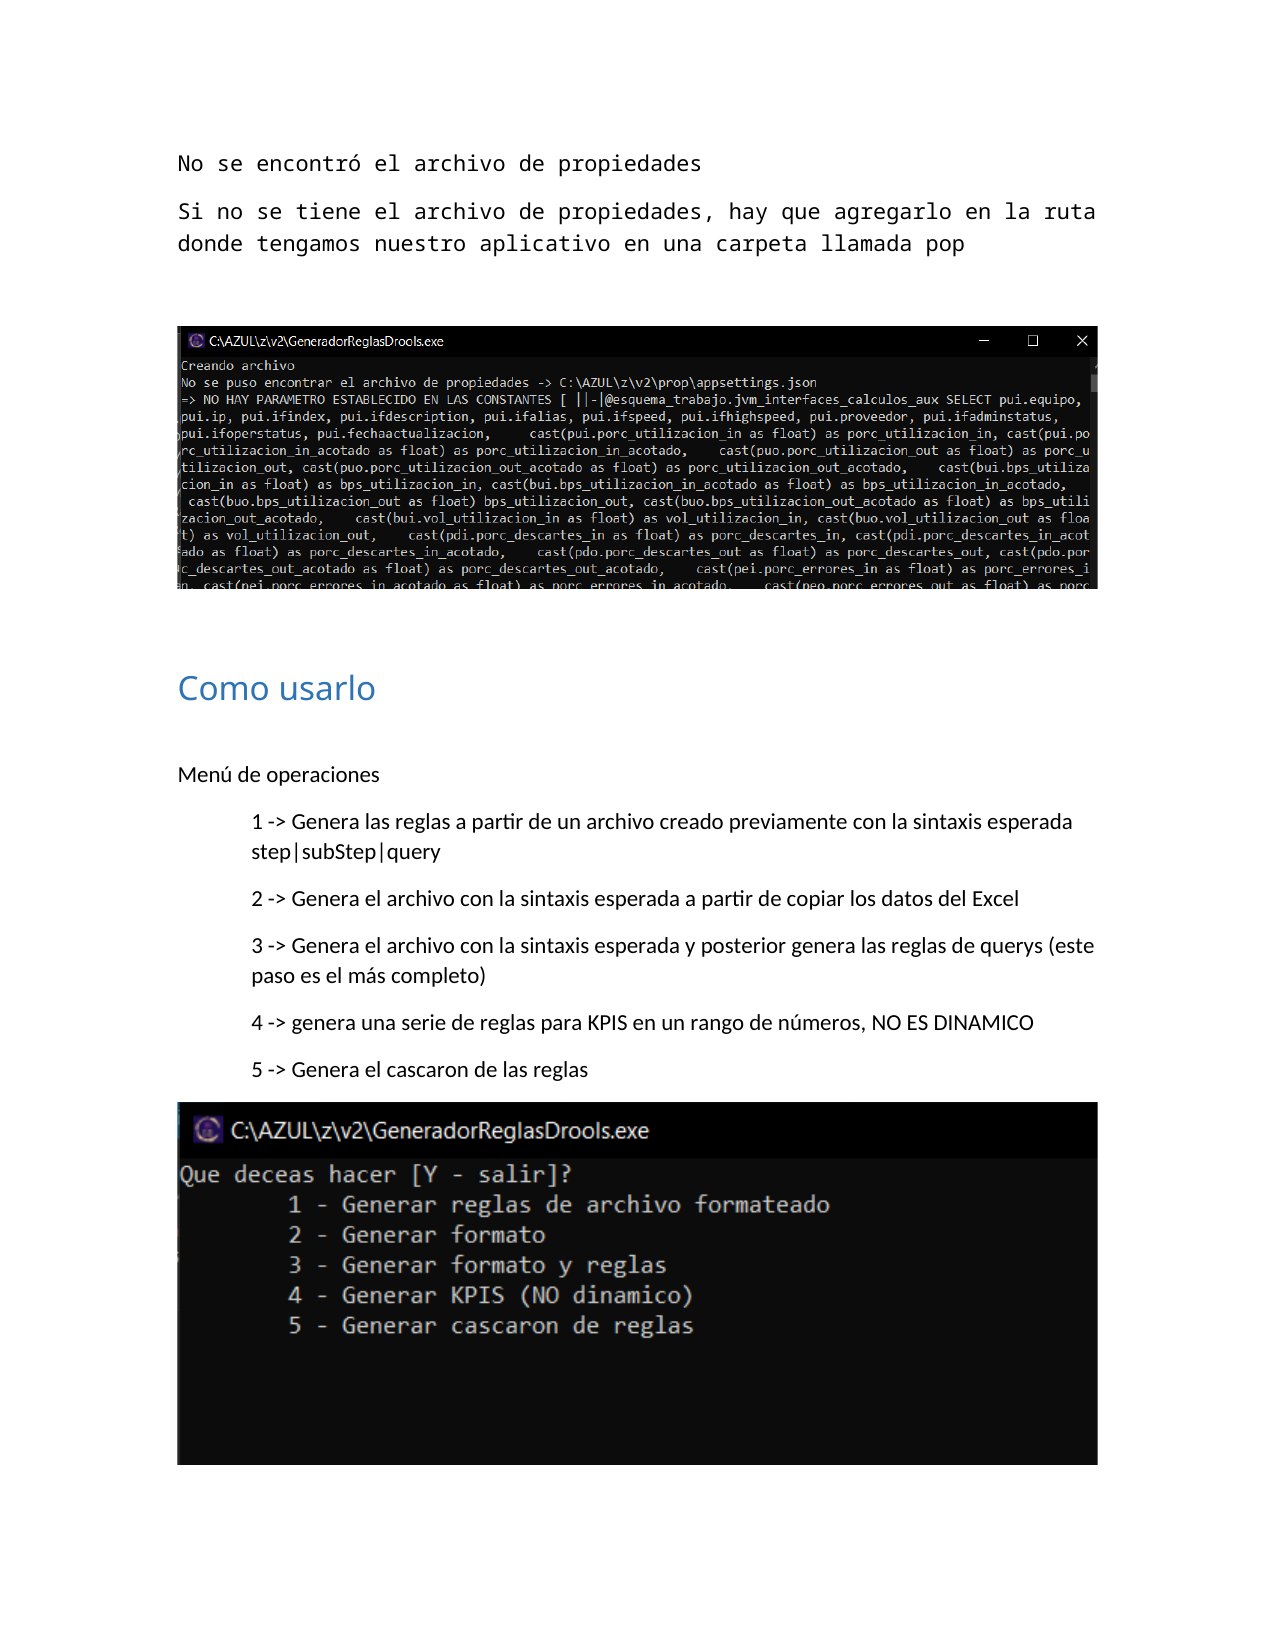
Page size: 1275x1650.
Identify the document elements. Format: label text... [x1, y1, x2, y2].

picture [177, 326, 1098, 589]
text 1 -> Genera las reglas a partir de un archivo creado previamente con la sintaxis esperada step|subStep|query [251, 807, 1098, 866]
picture [177, 1102, 1098, 1465]
text 4 -> genera una serie de reglas para KPIS en un rango de números, NO ES DINAMICO [251, 1008, 1098, 1036]
text No se encontró el archivo de propiedades [177, 148, 1098, 177]
text Si no se tiene el archivo de propiedades, hay que agregarlo en la ruta donde tengamos nuestro aplicativo en una carpeta llamada pop [177, 196, 1098, 258]
text Menú de operaciones [177, 760, 1098, 788]
text 3 -> Genera el archivo con la sintaxis esperada y posterior genera las reglas de querys (este paso es el más completo) [251, 931, 1098, 989]
text 5 -> Genera el cascaron de las reglas [251, 1055, 1098, 1083]
subtitle Como usarlo [177, 664, 1098, 710]
text 2 -> Genera el archivo con la sintaxis esperada a partir de copiar los datos del Excel [251, 884, 1098, 912]
